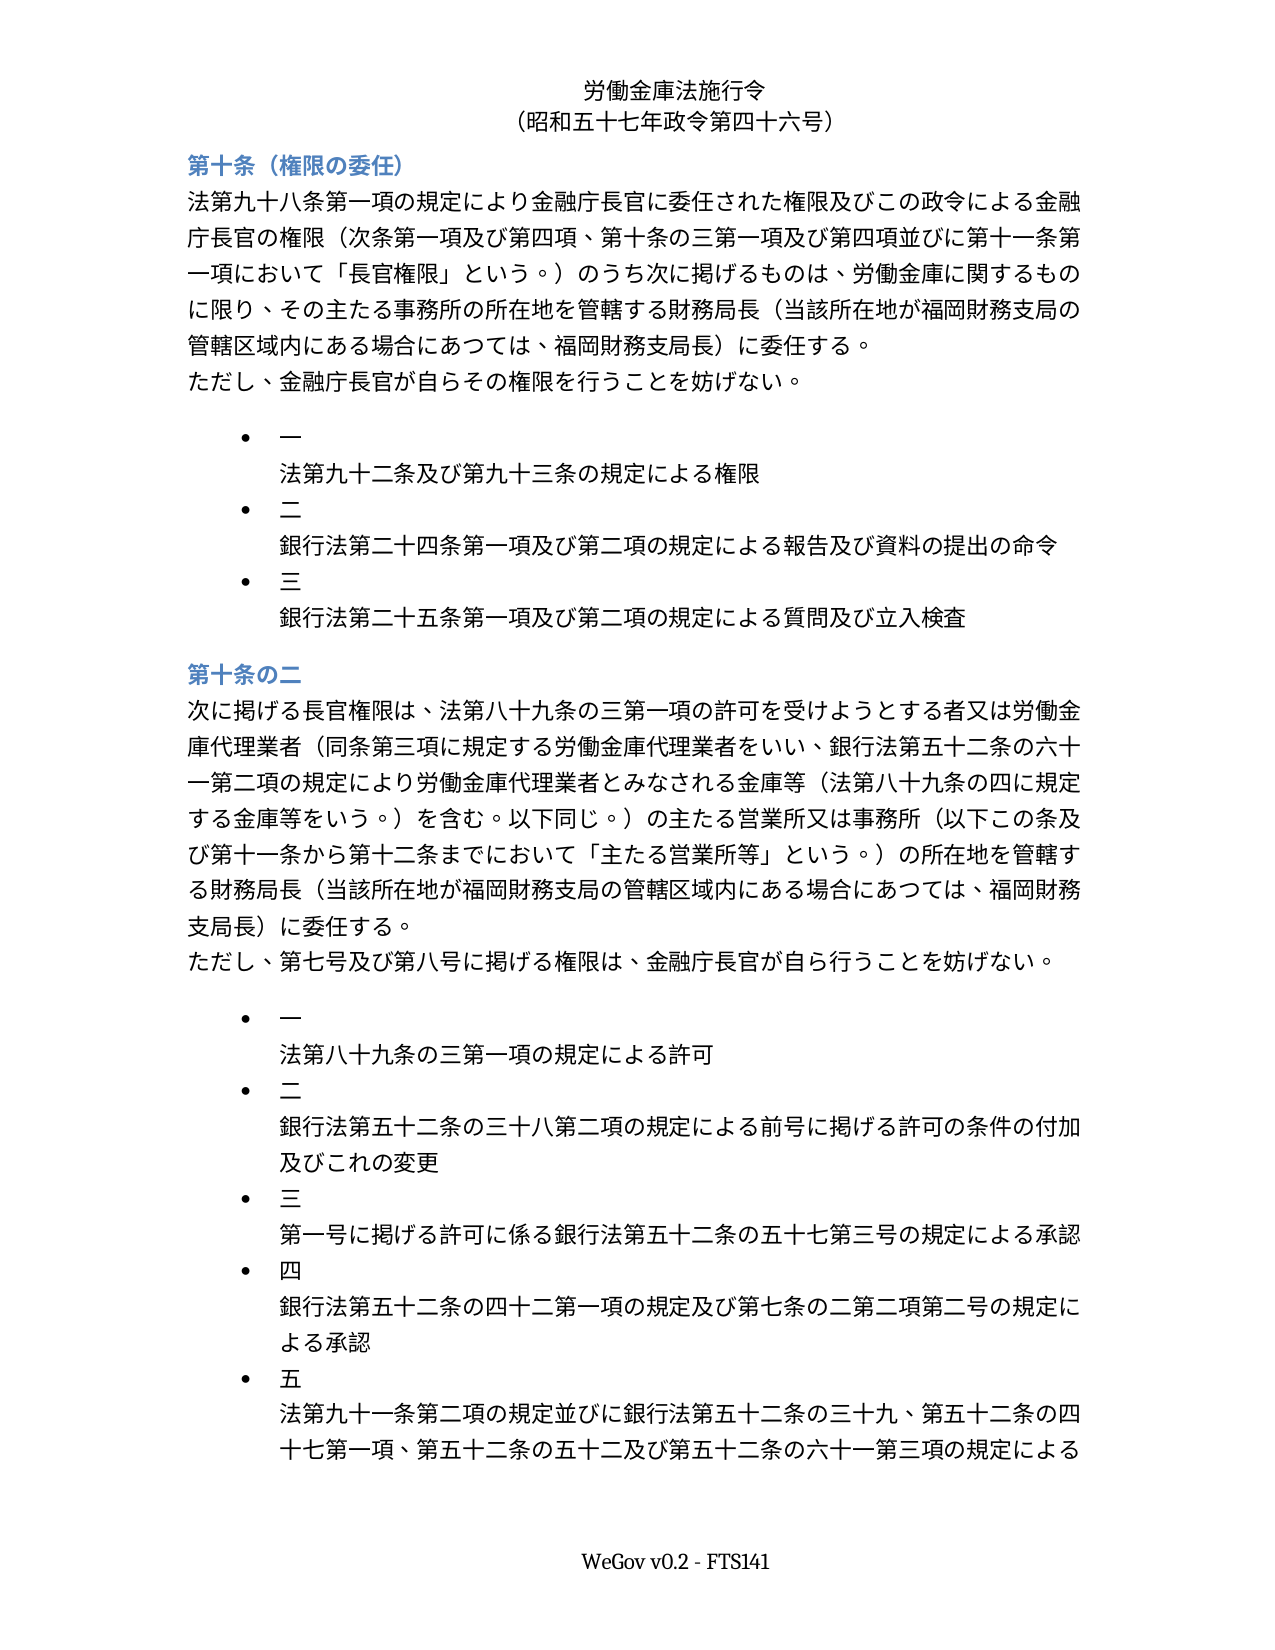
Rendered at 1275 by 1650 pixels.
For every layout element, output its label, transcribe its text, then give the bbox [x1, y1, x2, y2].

text 法第九十八条第一項の規定により金融庁長官に委任された権限及びこの政令による金融庁長官の権限（次条第一項及び第四項、第十条の三第一項及び第四項並びに第十一条第一項において「長官権限」という。）のうち次に掲げるものは、労働金庫に関するものに限り、その主たる事務所の所在地を管轄する財務局長（当該所在地が福岡財務支局の管轄区域内にある場合にあつては、福岡財務支局長）に委任する。 ただし、金融庁長官が自らその権限を行うことを妨げない。 [187, 186, 1087, 397]
list 一 法第九十二条及び第九十三条の規定による権限 [242, 422, 1087, 489]
subtitle 第十条（権限の委任） [187, 150, 1087, 181]
list 四 銀行法第五十二条の四十二第一項の規定及び第七条の二第二項第二号の規定による承認 [242, 1255, 1087, 1358]
subtitle 第十条の二 [187, 659, 1087, 690]
list 二 銀行法第五十二条の三十八第二項の規定による前号に掲げる許可の条件の付加及びこれの変更 [242, 1075, 1087, 1178]
list 二 銀行法第二十四条第一項及び第二項の規定による報告及び資料の提出の命令 [242, 494, 1087, 561]
list 三 銀行法第二十五条第一項及び第二項の規定による質問及び立入検査 [242, 566, 1087, 633]
list 三 第一号に掲げる許可に係る銀行法第五十二条の五十七第三号の規定による承認 [242, 1183, 1087, 1250]
text 次に掲げる長官権限は、法第八十九条の三第一項の許可を受けようとする者又は労働金庫代理業者（同条第三項に規定する労働金庫代理業者をいい、銀行法第五十二条の六十一第二項の規定により労働金庫代理業者とみなされる金庫等（法第八十九条の四に規定する金庫等をいう。）を含む。以下同じ。）の主たる営業所又は事務所（以下この条及び第十一条から第十二条までにおいて「主たる営業所等」という。）の所在地を管轄する財務局長（当該所在地が福岡財務支局の管轄区域内にある場合にあつては、福岡財務支局長）に委任する。 ただし、第七号及び第八号に掲げる権限は、金融庁長官が自ら行うことを妨げない。 [187, 695, 1087, 978]
list 一 法第八十九条の三第一項の規定による許可 [242, 1003, 1087, 1070]
list 五 法第九十一条第二項の規定並びに銀行法第五十二条の三十九、第五十二条の四十七第一項、第五十二条の五十二及び第五十二条の六十一第三項の規定による届出の受理並びに銀行法第五十二条の三十七第一項及び第五十二条の五十第一項の規定による書類の受理 [242, 1362, 1087, 1466]
